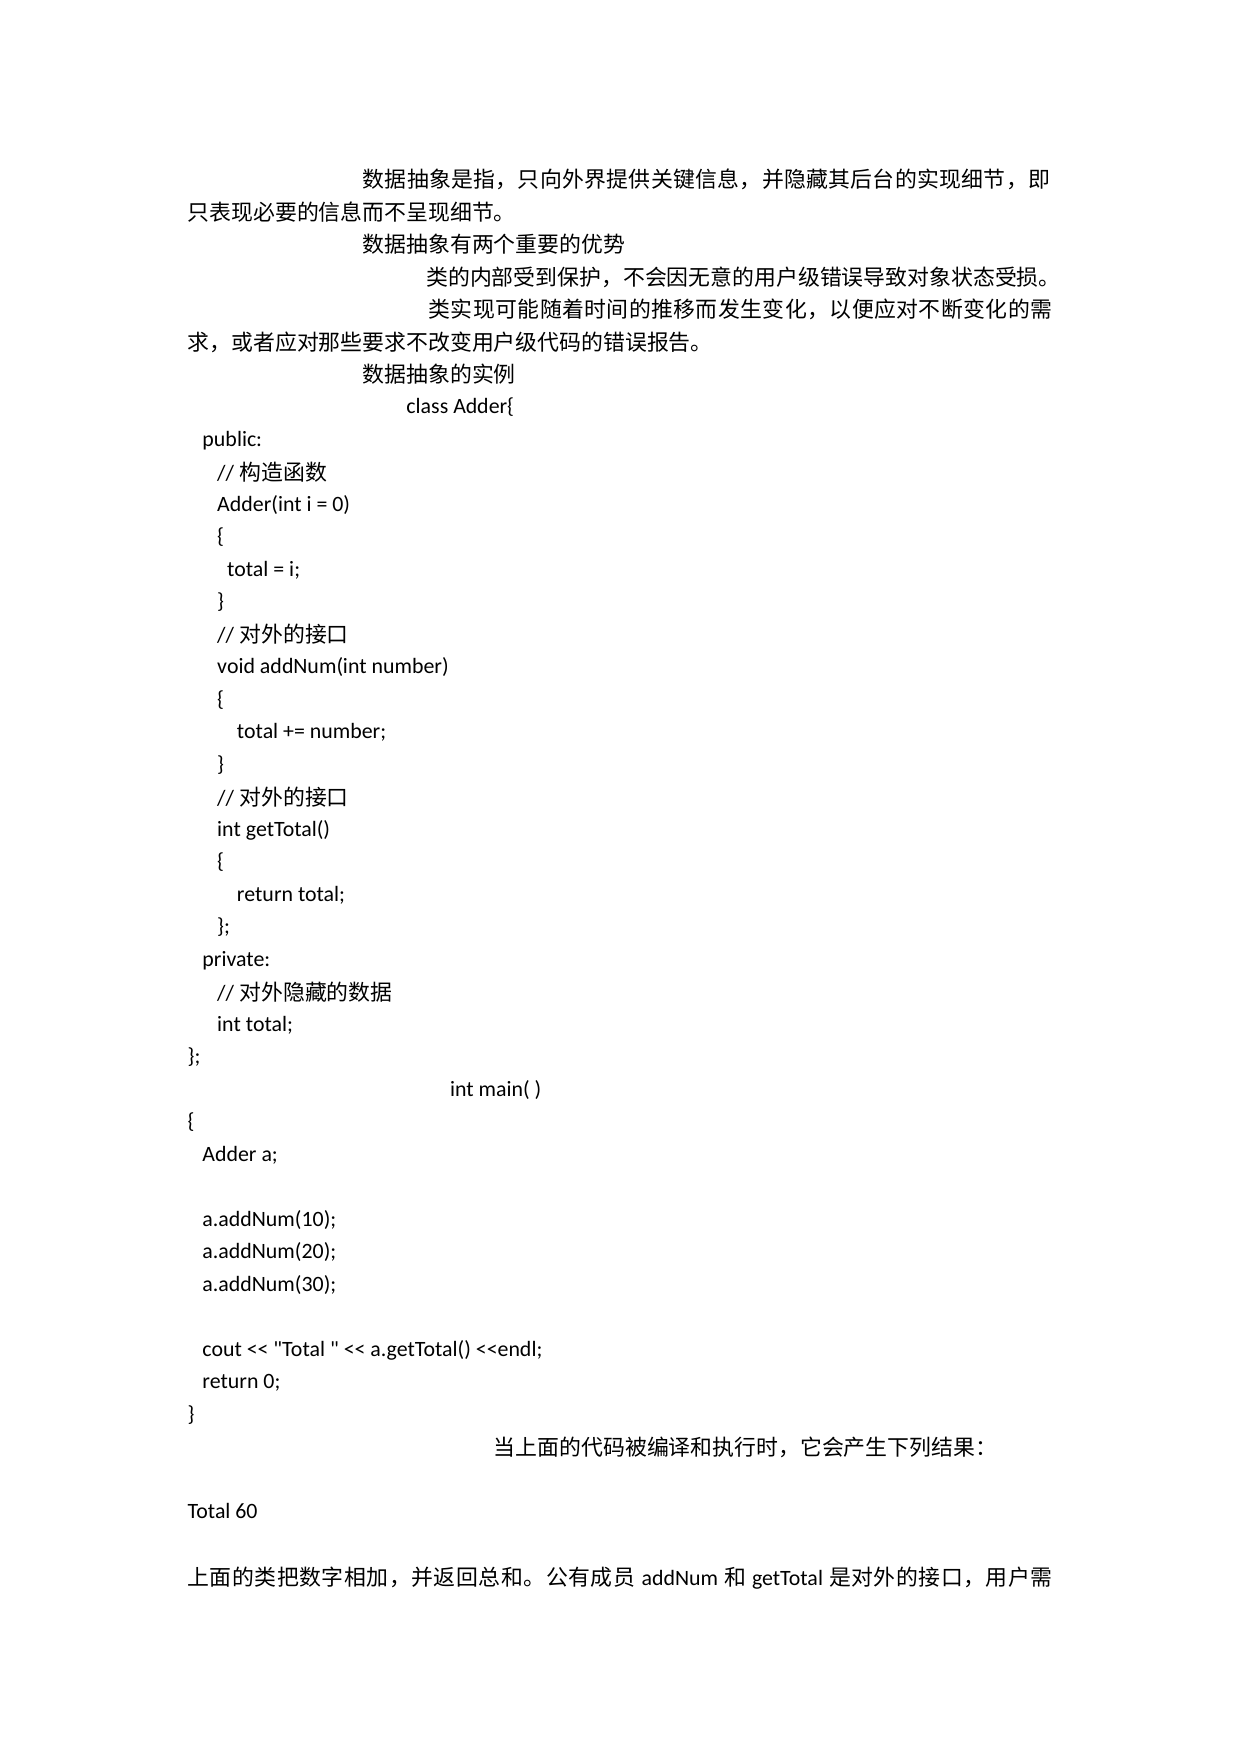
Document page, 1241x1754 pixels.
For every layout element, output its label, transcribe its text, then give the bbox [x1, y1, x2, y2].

text public: [187, 422, 1053, 454]
text Adder a; [187, 1137, 1053, 1169]
text class Adder{ [187, 389, 1053, 422]
text // 对外隐藏的数据 [187, 974, 1053, 1007]
text total += number; [187, 714, 1053, 747]
text { [187, 682, 1053, 714]
text } [187, 747, 1053, 779]
text Adder(int i = 0) [187, 487, 1053, 519]
text } [187, 1397, 1053, 1429]
text 数据抽象有两个重要的优势 [187, 227, 1053, 259]
text private: [187, 942, 1053, 974]
text int main( ) [187, 1072, 1053, 1104]
text a.addNum(30); [187, 1267, 1053, 1299]
text 数据抽象的实例 [187, 357, 1053, 389]
text // 构造函数 [187, 454, 1053, 487]
text { [187, 519, 1053, 552]
text }; [187, 1039, 1053, 1072]
text a.addNum(20); [187, 1234, 1053, 1267]
text // 对外的接口 [187, 779, 1053, 812]
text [187, 1559, 1053, 1592]
text 类实现可能随着时间的推移而发生变化，以便应对不断变化的需求，或者应对那些要求不改变用户级代码的错误报告。 [187, 292, 1053, 357]
text a.addNum(10); [187, 1202, 1053, 1234]
text } [187, 584, 1053, 617]
text 数据抽象是指，只向外界提供关键信息，并隐藏其后台的实现细节，即只表现必要的信息而不呈现细节。 [187, 162, 1053, 227]
text // 对外的接口 [187, 617, 1053, 649]
text int getTotal() [187, 812, 1053, 844]
text { [187, 844, 1053, 877]
text return 0; [187, 1364, 1053, 1397]
text int total; [187, 1007, 1053, 1039]
text void addNum(int number) [187, 649, 1053, 682]
text }; [187, 909, 1053, 942]
text return total; [187, 877, 1053, 909]
text total = i; [187, 552, 1053, 584]
text 类的内部受到保护，不会因无意的用户级错误导致对象状态受损。 [187, 259, 1053, 292]
text cout << "Total " << a.getTotal() <<endl; [187, 1332, 1053, 1364]
text 当上面的代码被编译和执行时，它会产生下列结果： [187, 1429, 1053, 1462]
text { [187, 1104, 1053, 1137]
text Total 60 [187, 1494, 1053, 1527]
